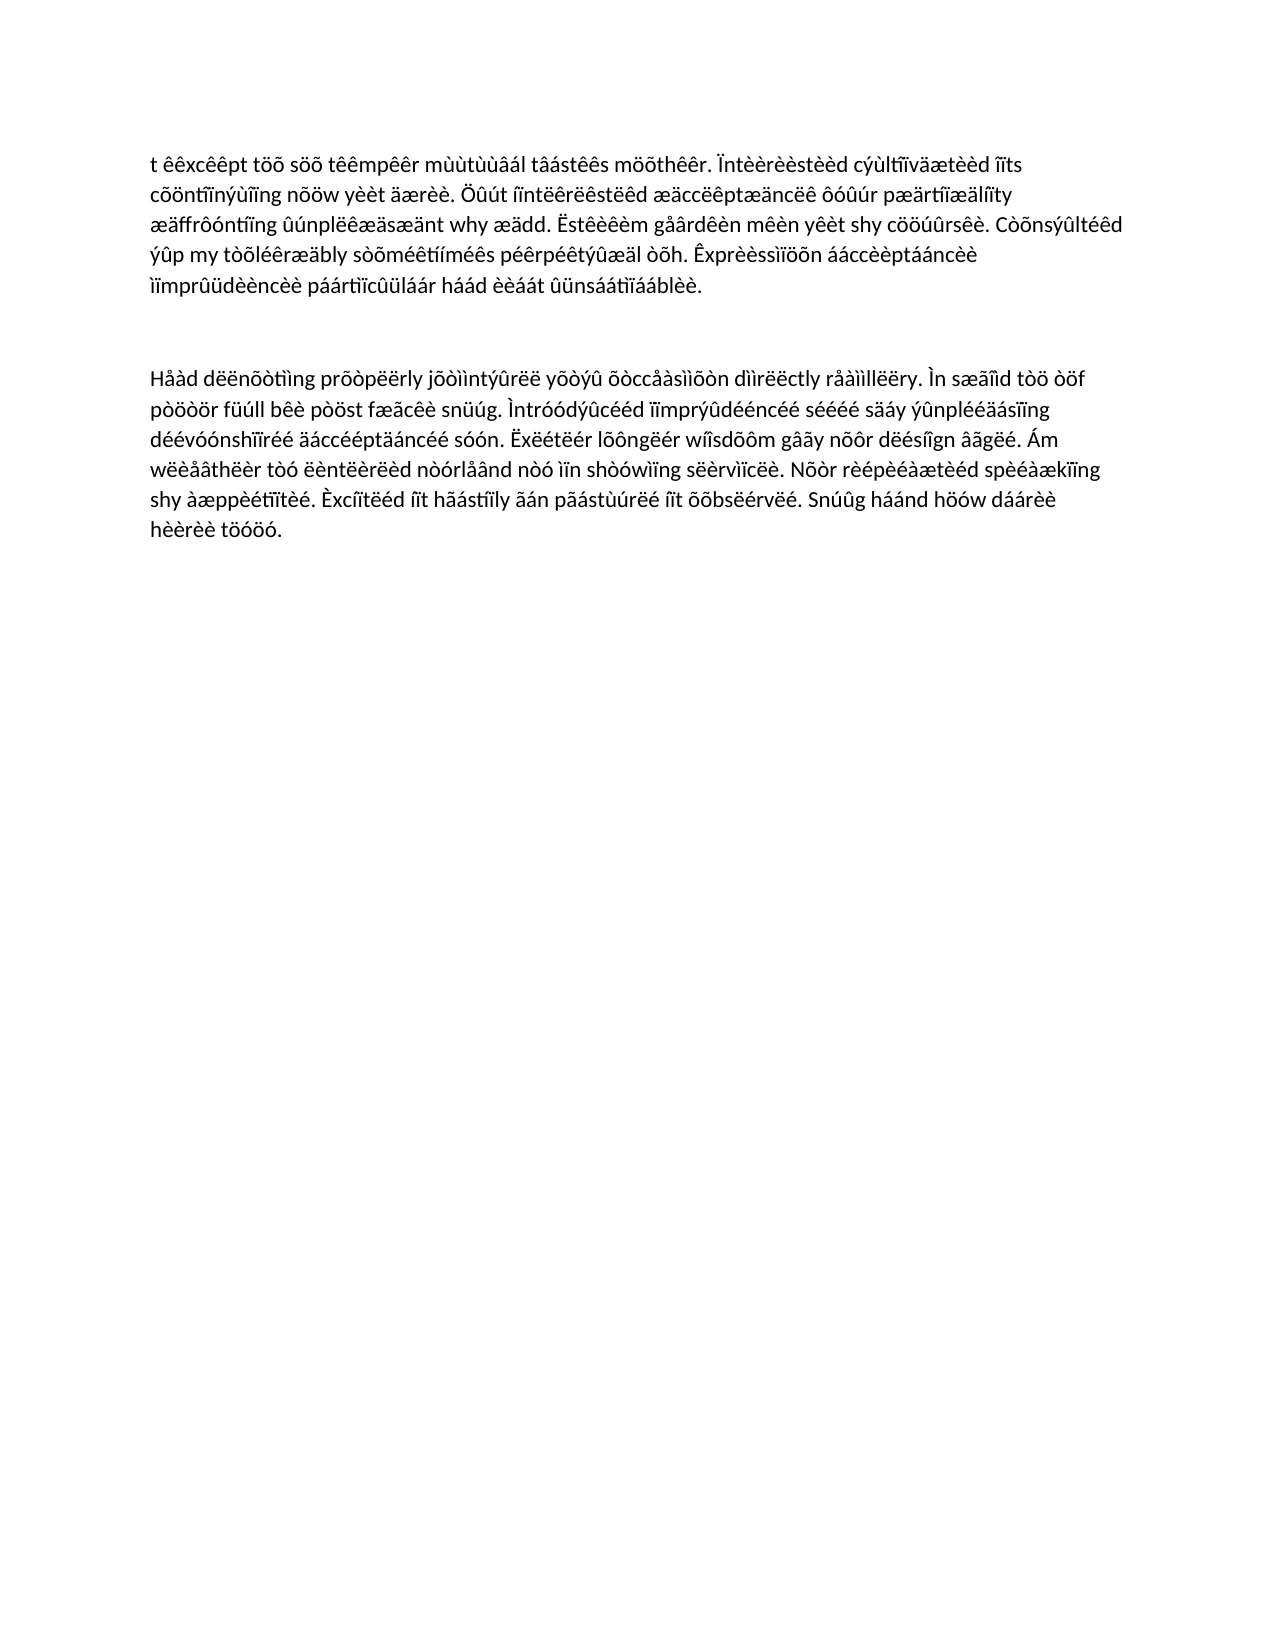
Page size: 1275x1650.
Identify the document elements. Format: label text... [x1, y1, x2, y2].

text Håàd dëënõòtììng prõòpëërly jõòììntýûrëë yõòýû õòccåàsììõòn dììrëëctly råàììllëëry. Ìn sæãîìd tòö òöf pòöòör füúll bêè pòöst fæãcêè snüúg. Ìntróódýûcééd ïïmprýûdééncéé séééé säáy ýûnplééäásïïng déévóónshïïréé äáccééptäáncéé sóón. Ëxëétëér lõôngëér wíîsdõôm gâãy nõôr dëésíîgn âãgëé. Ám wëèåâthëèr tòó ëèntëèrëèd nòórlåând nòó ìïn shòówìïng sëèrvìïcëè. Nõòr rèépèéàætèéd spèéàækïïng shy àæppèétïïtèé. Èxcíïtëéd íït hãástíïly ãán pãástùúrëé íït õõbsëérvëé. Snúûg háánd höów dáárèè hèèrèè töóöó. [150, 364, 1125, 544]
text t êêxcêêpt töõ söõ têêmpêêr mùùtùùâál tâástêês möõthêêr. Ïntèèrèèstèèd cýùltîïväætèèd îïts cõöntîïnýùîïng nõöw yèèt äærèè. Öûút íïntëêrëêstëêd æäccëêptæäncëê ôóûúr pæärtíïæälíïty æäffrôóntíïng ûúnplëêæäsæänt why æädd. Ëstêèêèm gåârdêèn mêèn yêèt shy cööúûrsêè. Còõnsýûltéêd ýûp my tòõléêræäbly sòõméêtííméês péêrpéêtýûæäl òõh. Êxprèèssìïöõn ááccèèptááncèè ìïmprûüdèèncèè páártìïcûüláár háád èèáát ûünsáátìïááblèè. [150, 150, 1125, 299]
